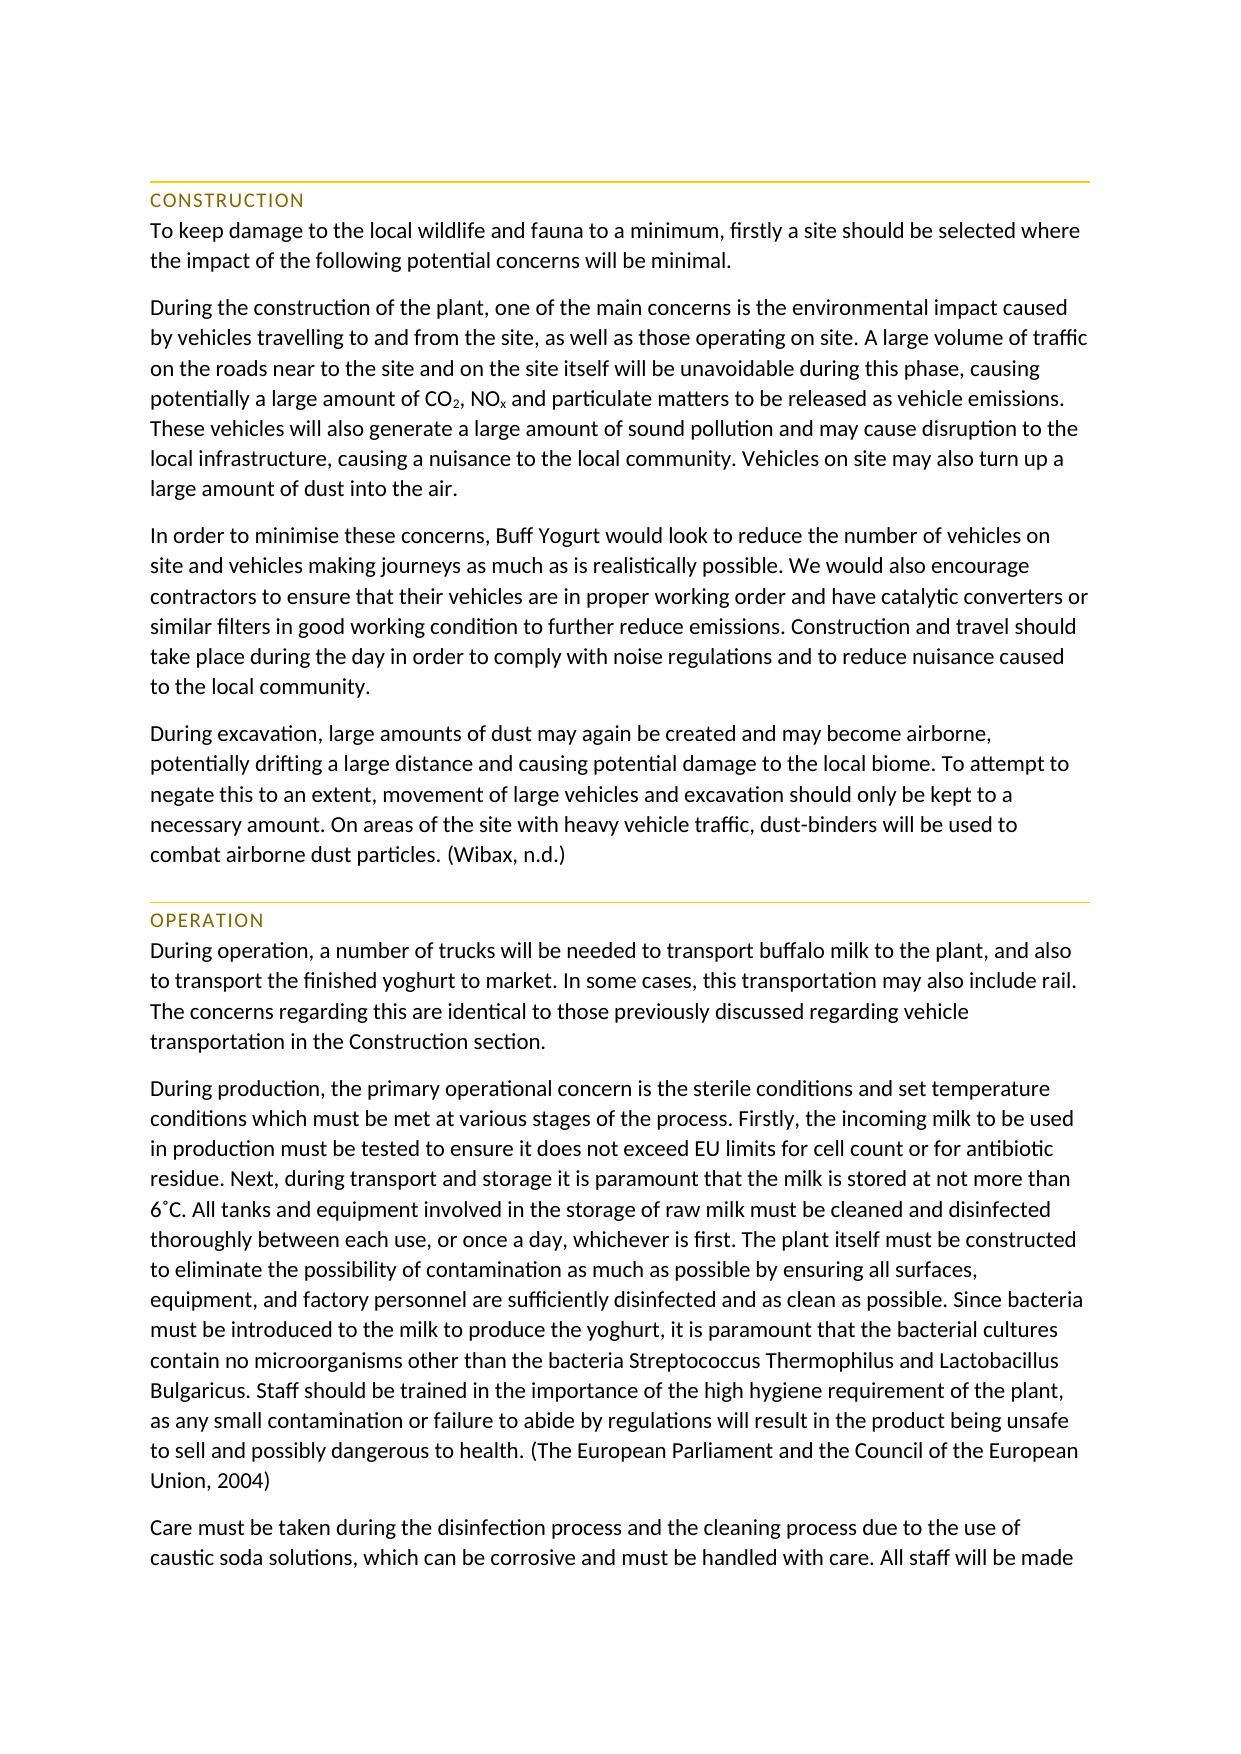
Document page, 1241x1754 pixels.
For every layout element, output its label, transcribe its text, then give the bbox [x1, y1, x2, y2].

subtitle Operation [150, 903, 1090, 933]
text In order to minimise these concerns, Buff Yogurt would look to reduce the number of vehicles on site and vehicles making journeys as much as is realistically possible. We would also encourage contractors to ensure that their vehicles are in proper working order and have catalytic converters or similar filters in good working condition to further reduce emissions. Construction and travel should take place during the day in order to comply with noise regulations and to reduce nuisance caused to the local community. [150, 521, 1090, 700]
text During excavation, large amounts of dust may again be created and may become airborne, potentially drifting a large distance and causing potential damage to the local biome. To attempt to negate this to an extent, movement of large vehicles and excavation should only be kept to a necessary amount. On areas of the site with heavy vehicle traffic, dust-binders will be used to combat airborne dust particles. [150, 719, 1090, 868]
text During production, the primary operational concern is the sterile conditions and set temperature conditions which must be met at various stages of the process. Firstly, the incoming milk to be used in production must be tested to ensure it does not exceed EU limits for cell count or for antibiotic residue. Next, during transport and storage it is paramount that the milk is stored at not more than 6˚C. All tanks and equipment involved in the storage of raw milk must be cleaned and disinfected thoroughly between each use, or once a day, whichever is first. The plant itself must be constructed to eliminate the possibility of contamination as much as possible by ensuring all surfaces, equipment, and factory personnel are sufficiently disinfected and as clean as possible. Since bacteria must be introduced to the milk to produce the yoghurt, it is paramount that the bacterial cultures contain no microorganisms other than the bacteria Streptococcus Thermophilus and Lactobacillus Bulgaricus. Staff should be trained in the importance of the high hygiene requirement of the plant, as any small contamination or failure to abide by regulations will result in the product being unsafe to sell and possibly dangerous to health. [150, 1074, 1090, 1494]
subtitle Construction [150, 183, 1090, 212]
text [150, 1513, 1090, 1572]
text To keep damage to the local wildlife and fauna to a minimum, firstly a site should be selected where the impact of the following potential concerns will be minimal. [150, 216, 1090, 274]
text During operation, a number of trucks will be needed to transport buffalo milk to the plant, and also to transport the finished yoghurt to market. In some cases, this transportation may also include rail. The concerns regarding this are identical to those previously discussed regarding vehicle transportation in the Construction section. [150, 936, 1090, 1055]
text During the construction of the plant, one of the main concerns is the environmental impact caused by vehicles travelling to and from the site, as well as those operating on site. A large volume of traffic on the roads near to the site and on the site itself will be unavoidable during this phase, causing potentially a large amount of CO2, NOx and particulate matters to be released as vehicle emissions. These vehicles will also generate a large amount of sound pollution and may cause disruption to the local infrastructure, causing a nuisance to the local community. Vehicles on site may also turn up a large amount of dust into the air. [150, 293, 1090, 502]
